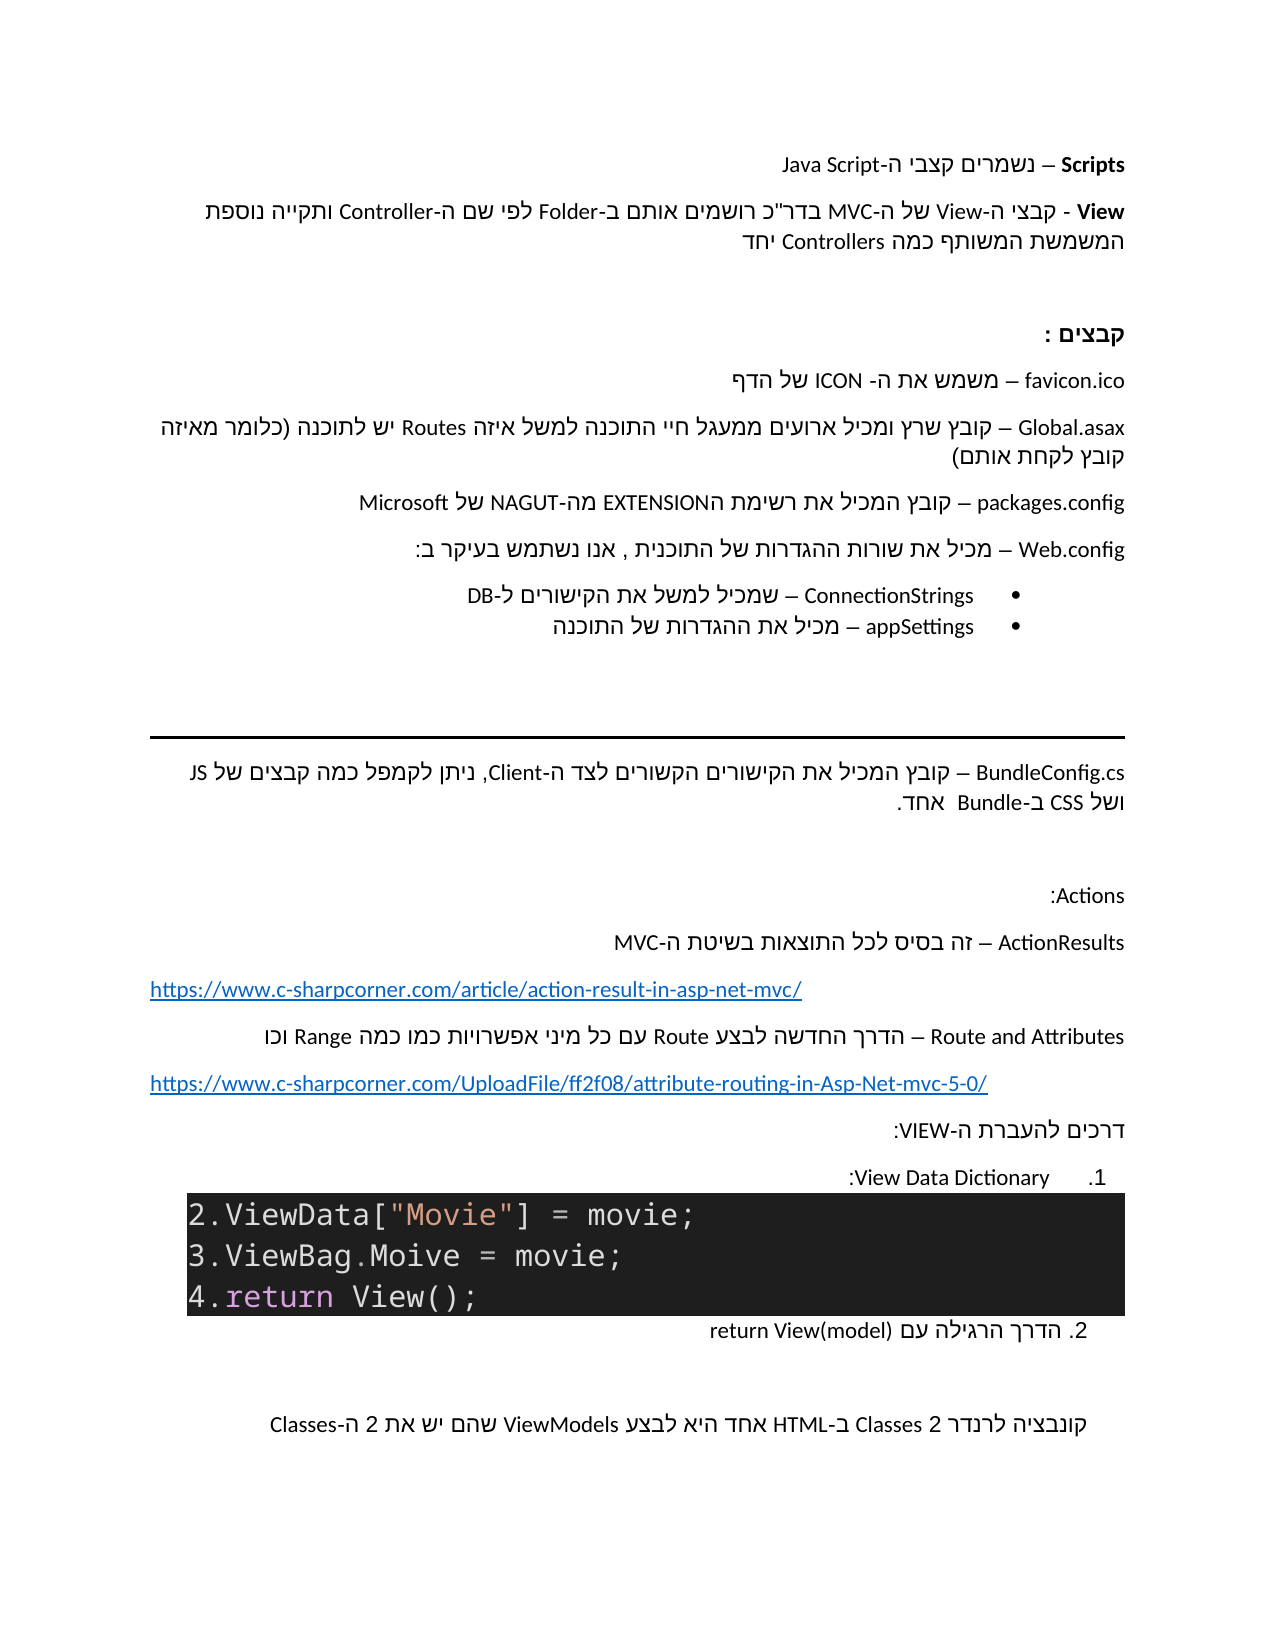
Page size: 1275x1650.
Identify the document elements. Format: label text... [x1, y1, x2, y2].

list ConnectionStrings – שמכיל למשל את הקישורים ל-DB [150, 582, 1012, 610]
list ViewData["Movie"] = movie; [187, 1193, 1125, 1234]
text קבצים : [150, 321, 1125, 347]
text Route and Attributes – הדרך החדשה לבצע Route עם כל מיני אפשרויות כמו כמה Range וכו [150, 1022, 1125, 1050]
text BundleConfig.cs – קובץ המכיל את הקישורים הקשורים לצד ה-Client, ניתן לקמפל כמה קבצים של JS ושל CSS ב-Bundle אחד. [150, 758, 1125, 816]
list appSettings – מכיל את ההגדרות של התוכנה [150, 612, 1012, 640]
text Global.asax – קובץ שרץ ומכיל ארועים ממעגל חיי התוכנה למשל איזה Routes יש לתוכנה (כלומר מאיזה קובץ לקחת אותם) [150, 413, 1125, 469]
list View Data Dictionary: [150, 1163, 1087, 1191]
text Actions: [150, 882, 1125, 909]
text קונבציה לרנדר 2 Classes ב-HTML אחד היא לבצע ViewModels שהם יש את 2 ה-Classes [150, 1410, 1087, 1438]
text favicon.ico – משמש את ה- ICON של הדף [150, 366, 1125, 394]
text דרכים להעברת ה-VIEW: [150, 1116, 1125, 1144]
text View - קבצי ה-View של ה-MVC בדר"כ רושמים אותם ב-Folder לפי שם ה-Controller ותקייה נוספת המשמשת המשותף כמה Controllers יחד [150, 197, 1125, 255]
text https://www.c-sharpcorner.com/article/action-result-in-asp-net-mvc/ [150, 975, 1125, 1003]
list ViewBag.Moive = movie; [187, 1234, 1125, 1275]
text Web.config – מכיל את שורות ההגדרות של התוכנית , אנו נשתמש בעיקר ב: [150, 535, 1125, 563]
text 2. הדרך הרגילה עם return View(model) [150, 1316, 1087, 1344]
text ActionResults – זה בסיס לכל התוצאות בשיטת ה-MVC [150, 928, 1125, 956]
list return View(); [187, 1275, 1125, 1316]
text Scripts – נשמרים קצבי ה-Java Script [150, 150, 1125, 178]
text packages.config – קובץ המכיל את רשימת הEXTENSION מה-NAGUT של Microsoft [150, 488, 1125, 516]
text https://www.c-sharpcorner.com/UploadFile/ff2f08/attribute-routing-in-Asp-Net-mvc-5-0/ [150, 1069, 1125, 1097]
